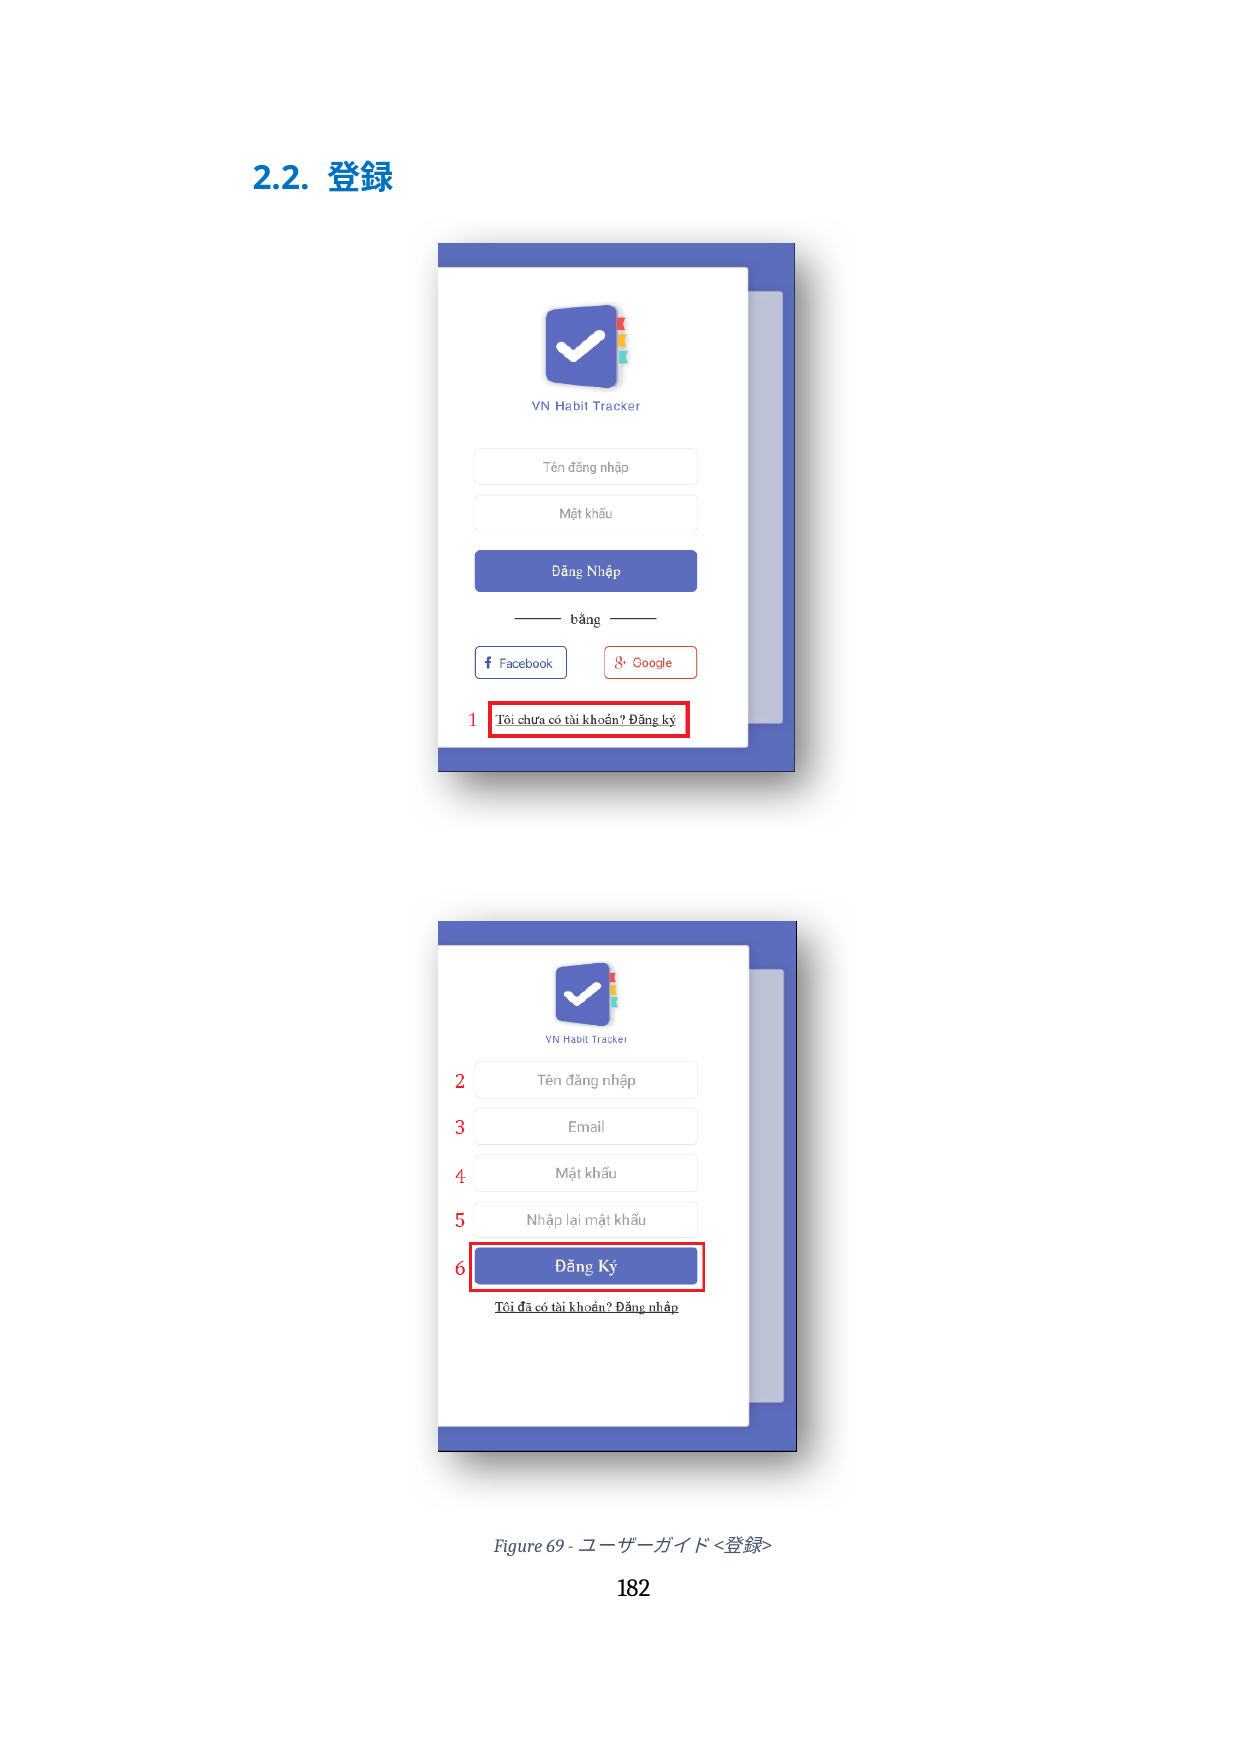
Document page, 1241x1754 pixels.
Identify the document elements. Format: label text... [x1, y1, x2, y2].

picture [438, 243, 795, 772]
picture [438, 921, 797, 1452]
list 登録 [252, 151, 1090, 199]
text Figure 69 - ユーザーガイド <登録> [177, 1530, 1090, 1558]
